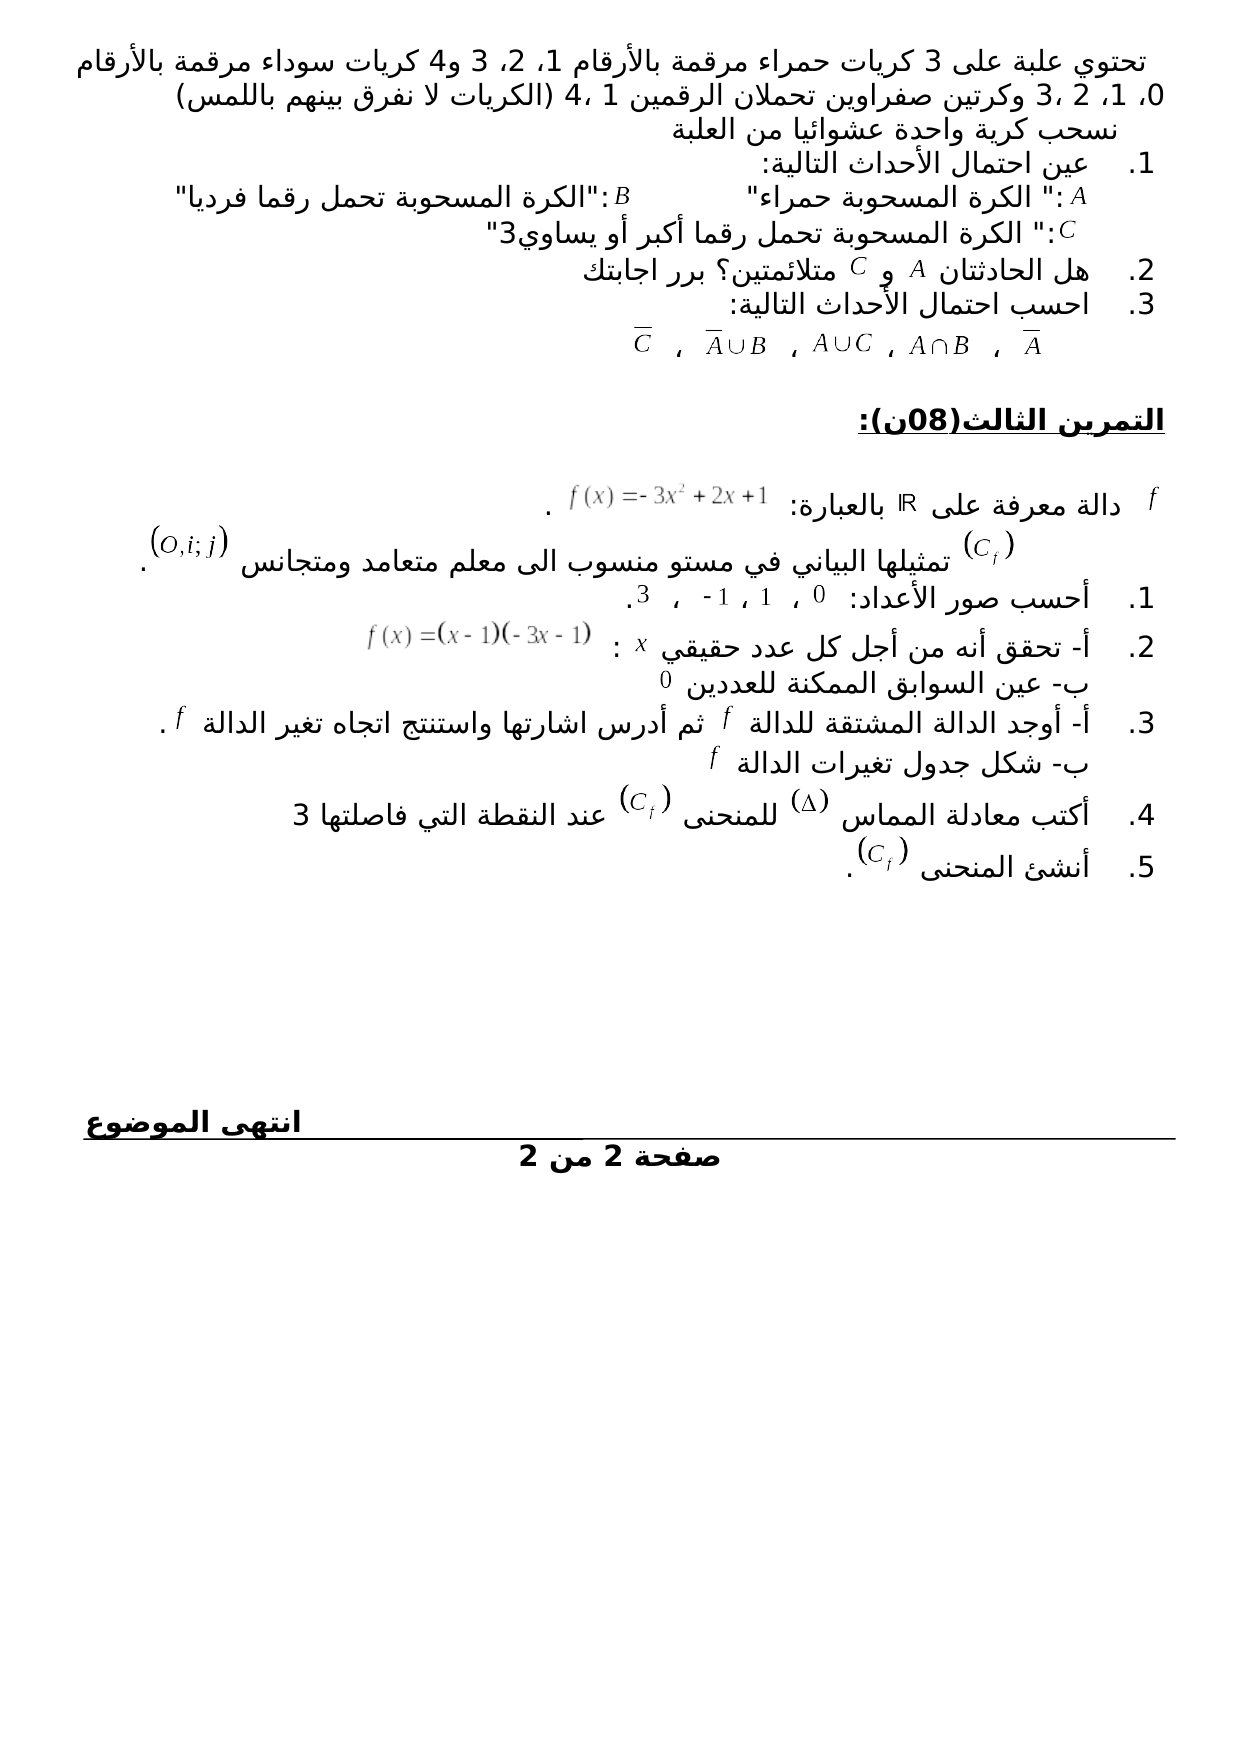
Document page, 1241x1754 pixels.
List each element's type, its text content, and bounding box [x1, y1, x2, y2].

text تحتوي علبة على 3 كريات حمراء مرقمة بالأرقام 1، 2، 3 و4 كريات سوداء مرقمة بالأرقام 0، 1، 2 ،3 وكرتين صفراوين تحملان الرقمين 1 ،4 (الكريات لا نفرق بينهم باللمس) [75, 44, 1165, 112]
text تمثيلها البياني في مستو منسوب الى معلم متعامد ومتجانس . [75, 522, 1165, 579]
list :" الكرة المسحوبة حمراء" :"الكرة المسحوبة تحمل رقما فرديا" :" الكرة المسحوبة تحمل رقما أكبر أو يساوي3" [75, 180, 1090, 251]
text دالة معرفة على بالعبارة: . [75, 477, 1165, 522]
text انتهى الموضوع [75, 1105, 1165, 1139]
text صفحة 2 من 2 [75, 1139, 1165, 1173]
list أ- أوجد الدالة المشتقة للدالة ثم أدرس اشارتها واستنتج اتجاه تغير الدالة . ب- شكل جدول تغيرات الدالة [75, 701, 1128, 780]
text نسحب كرية واحدة عشوائيا من العلبة [75, 112, 1165, 146]
text التمرين الثالث(08ن): [75, 404, 1165, 438]
list احسب احتمال الأحداث التالية: [75, 287, 1128, 321]
list هل الحادثتان و متلائمتين؟ برر اجابتك [75, 251, 1128, 287]
text ، ، ، ، [75, 321, 1165, 364]
list أكتب معادلة المماس للمنحنى عند النقطة التي فاصلتها 3 [75, 780, 1128, 832]
list أحسب صور الأعداد: ، ، ، . [75, 579, 1128, 615]
list أ- تحقق أنه من أجل كل عدد حقيقي : ب- عين السوابق الممكنة للعددين [75, 615, 1128, 701]
list عين احتمال الأحداث التالية: [75, 146, 1128, 180]
list أنشئ المنحنى . [75, 832, 1128, 884]
